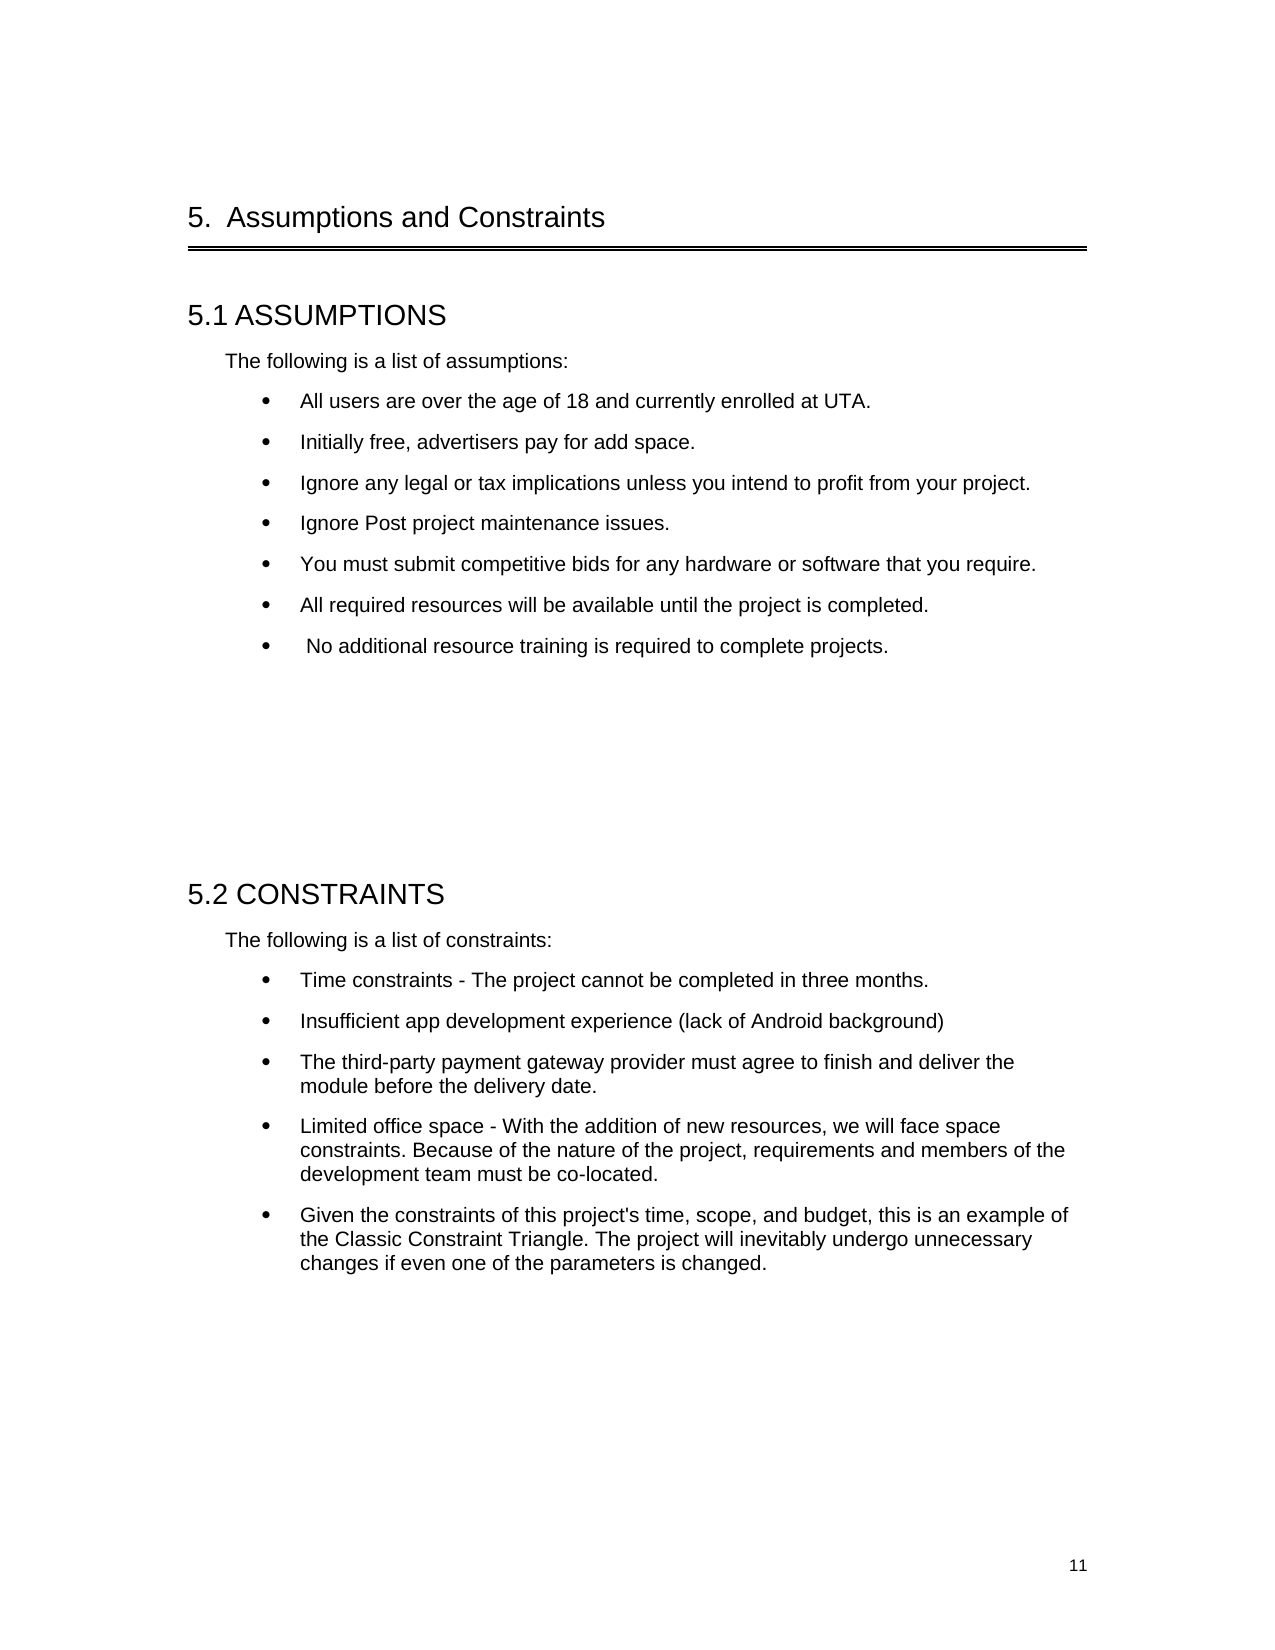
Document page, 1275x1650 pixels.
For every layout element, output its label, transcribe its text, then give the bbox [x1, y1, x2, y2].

list Limited office space - With the addition of new resources, we will face space constraints. Because of the nature of the project, requirements and members of the development team must be co-located. [262, 1114, 1087, 1186]
list You must submit competitive bids for any hardware or software that you require. [262, 552, 1087, 576]
list The third-party payment gateway provider must agree to finish and deliver the module before the delivery date. [262, 1049, 1087, 1098]
list No additional resource training is required to complete projects. [262, 633, 1087, 657]
list Insufficient app development experience (lack of Android background) [262, 1009, 1087, 1033]
list Ignore Post project maintenance issues. [262, 511, 1087, 535]
list Given the constraints of this project's time, scope, and budget, this is an example of the Classic Constraint Triangle. The project will inevitably undergo unnecessary changes if even one of the parameters is changed. [262, 1203, 1087, 1275]
subtitle 5. Assumptions and Constraints [187, 200, 1087, 233]
list Ignore any legal or tax implications unless you intend to profit from your project. [262, 471, 1087, 494]
list Time constraints - The project cannot be completed in three months. [262, 968, 1087, 992]
list All users are over the age of 18 and currently enrolled at UTA. [262, 389, 1087, 413]
subtitle 5.1 ASSUMPTIONS [187, 298, 1087, 332]
text The following is a list of assumptions: [225, 348, 1087, 372]
text The following is a list of constraints: [225, 927, 1087, 951]
subtitle 5.2 CONSTRAINTS [187, 877, 1087, 911]
list All required resources will be available until the project is completed. [262, 593, 1087, 617]
list Initially free, advertisers pay for add space. [262, 430, 1087, 454]
